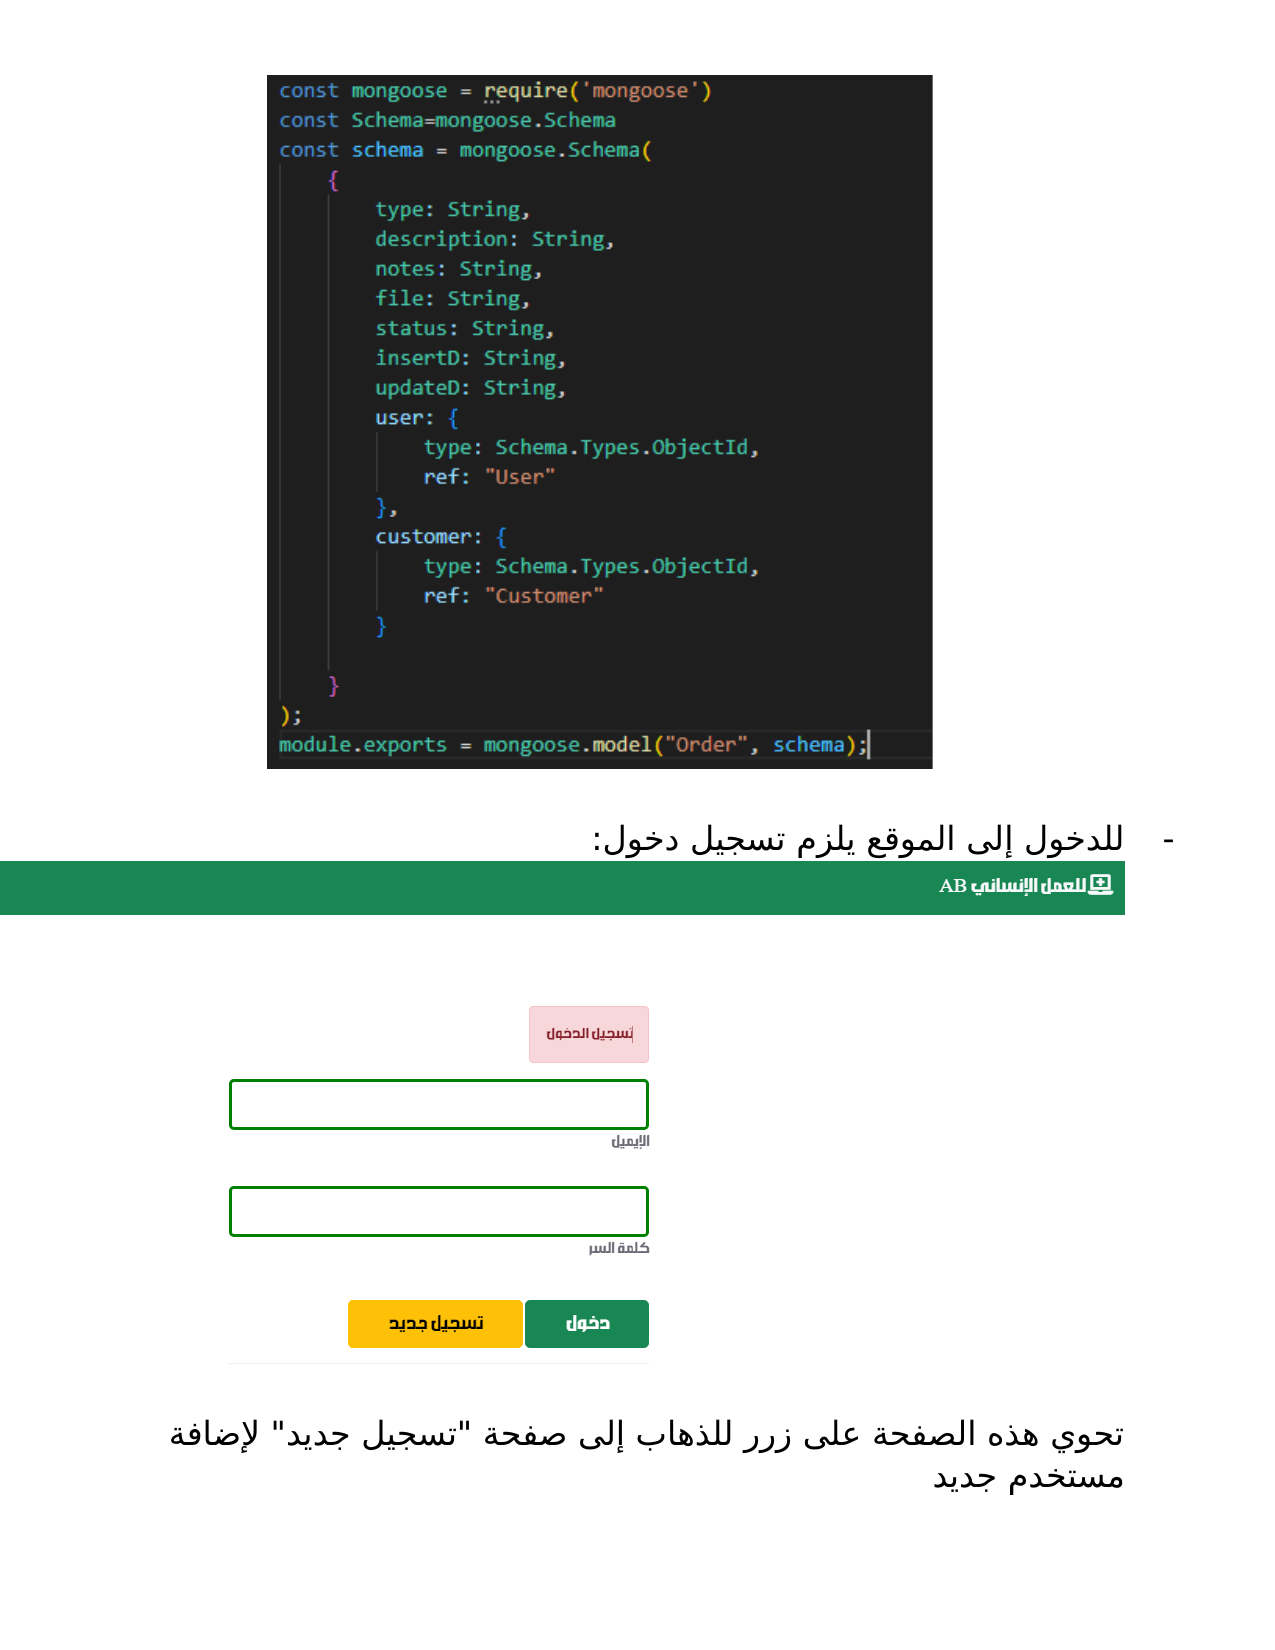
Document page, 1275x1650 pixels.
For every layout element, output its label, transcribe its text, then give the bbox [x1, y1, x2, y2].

picture [0, 861, 1125, 1364]
list تحوي هذه الصفحة على زرر للذهاب إلى صفحة "تسجيل جديد" لإضافة مستخدم جديد [75, 1414, 1125, 1495]
list للدخول إلى الموقع يلزم تسجيل دخول: [75, 820, 1162, 859]
picture [267, 75, 933, 769]
